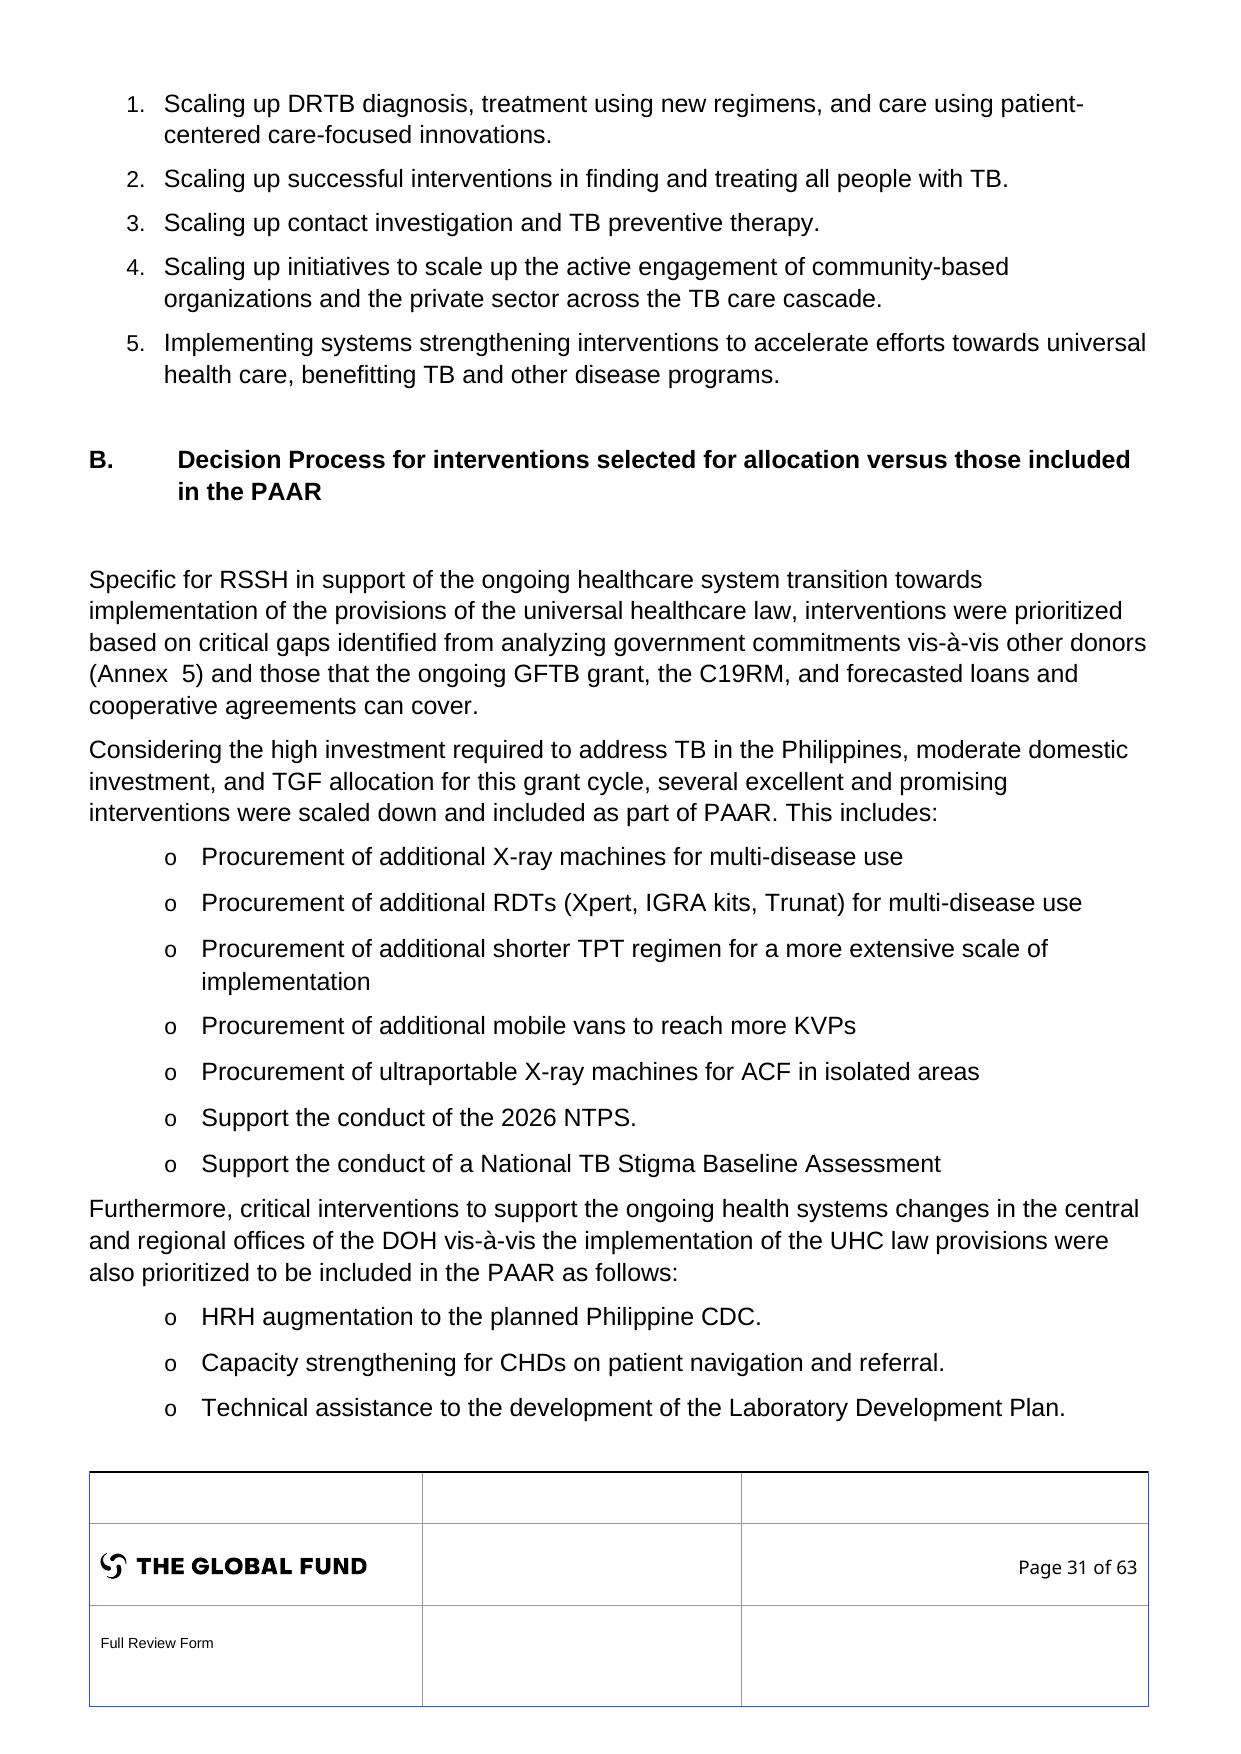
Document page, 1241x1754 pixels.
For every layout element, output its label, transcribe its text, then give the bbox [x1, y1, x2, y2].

list Procurement of ultraportable X-ray machines for ACF in isolated areas [164, 1057, 1152, 1087]
list Procurement of additional shorter TPT regimen for a more extensive scale of implementation [164, 934, 1152, 996]
list Technical assistance to the development of the Laboratory Development Plan. [164, 1393, 1152, 1424]
list HRH augmentation to the planned Philippine CDC. [164, 1302, 1152, 1332]
list Procurement of additional mobile vans to reach more KVPs [164, 1011, 1152, 1041]
list Scaling up initiatives to scale up the active engagement of community-based organizations and the private sector across the TB care cascade. [126, 252, 1152, 313]
text Furthermore, critical interventions to support the ongoing health systems changes in the central and regional offices of the DOH vis-à-vis the implementation of the UHC law provisions were also prioritized to be included in the PAAR as follows: [89, 1194, 1152, 1286]
text Specific for RSSH in support of the ongoing healthcare system transition towards implementation of the provisions of the universal healthcare law, interventions were prioritized based on critical gaps identified from analyzing government commitments vis-à-vis other donors (Annex 5) and those that the ongoing GFTB grant, the C19RM, and forecasted loans and cooperative agreements can cover. [89, 565, 1152, 720]
list Capacity strengthening for CHDs on patient navigation and referral. [164, 1347, 1152, 1378]
picture [100, 1553, 367, 1579]
list Procurement of additional RDTs (Xpert, IGRA kits, Trunat) for multi-disease use [164, 888, 1152, 918]
list Support the conduct of a National TB Stigma Baseline Assessment [164, 1149, 1152, 1179]
list Implementing systems strengthening interventions to accelerate efforts towards universal health care, benefitting TB and other disease programs. [126, 328, 1152, 388]
list Scaling up successful interventions in finding and treating all people with TB. [126, 164, 1152, 193]
list Procurement of additional X-ray machines for multi-disease use [164, 842, 1152, 873]
text Considering the high investment required to address TB in the Philippines, moderate domestic investment, and TGF allocation for this grant cycle, several excellent and promising interventions were scaled down and included as part of PAAR. This includes: [89, 735, 1152, 827]
list Scaling up DRTB diagnosis, treatment using new regimens, and care using patient-centered care-focused innovations. [126, 89, 1152, 149]
list Support the conduct of the 2026 NTPS. [164, 1103, 1152, 1133]
list Scaling up contact investigation and TB preventive therapy. [126, 208, 1152, 237]
list Decision Process for interventions selected for allocation versus those included in the PAAR [89, 445, 1152, 505]
